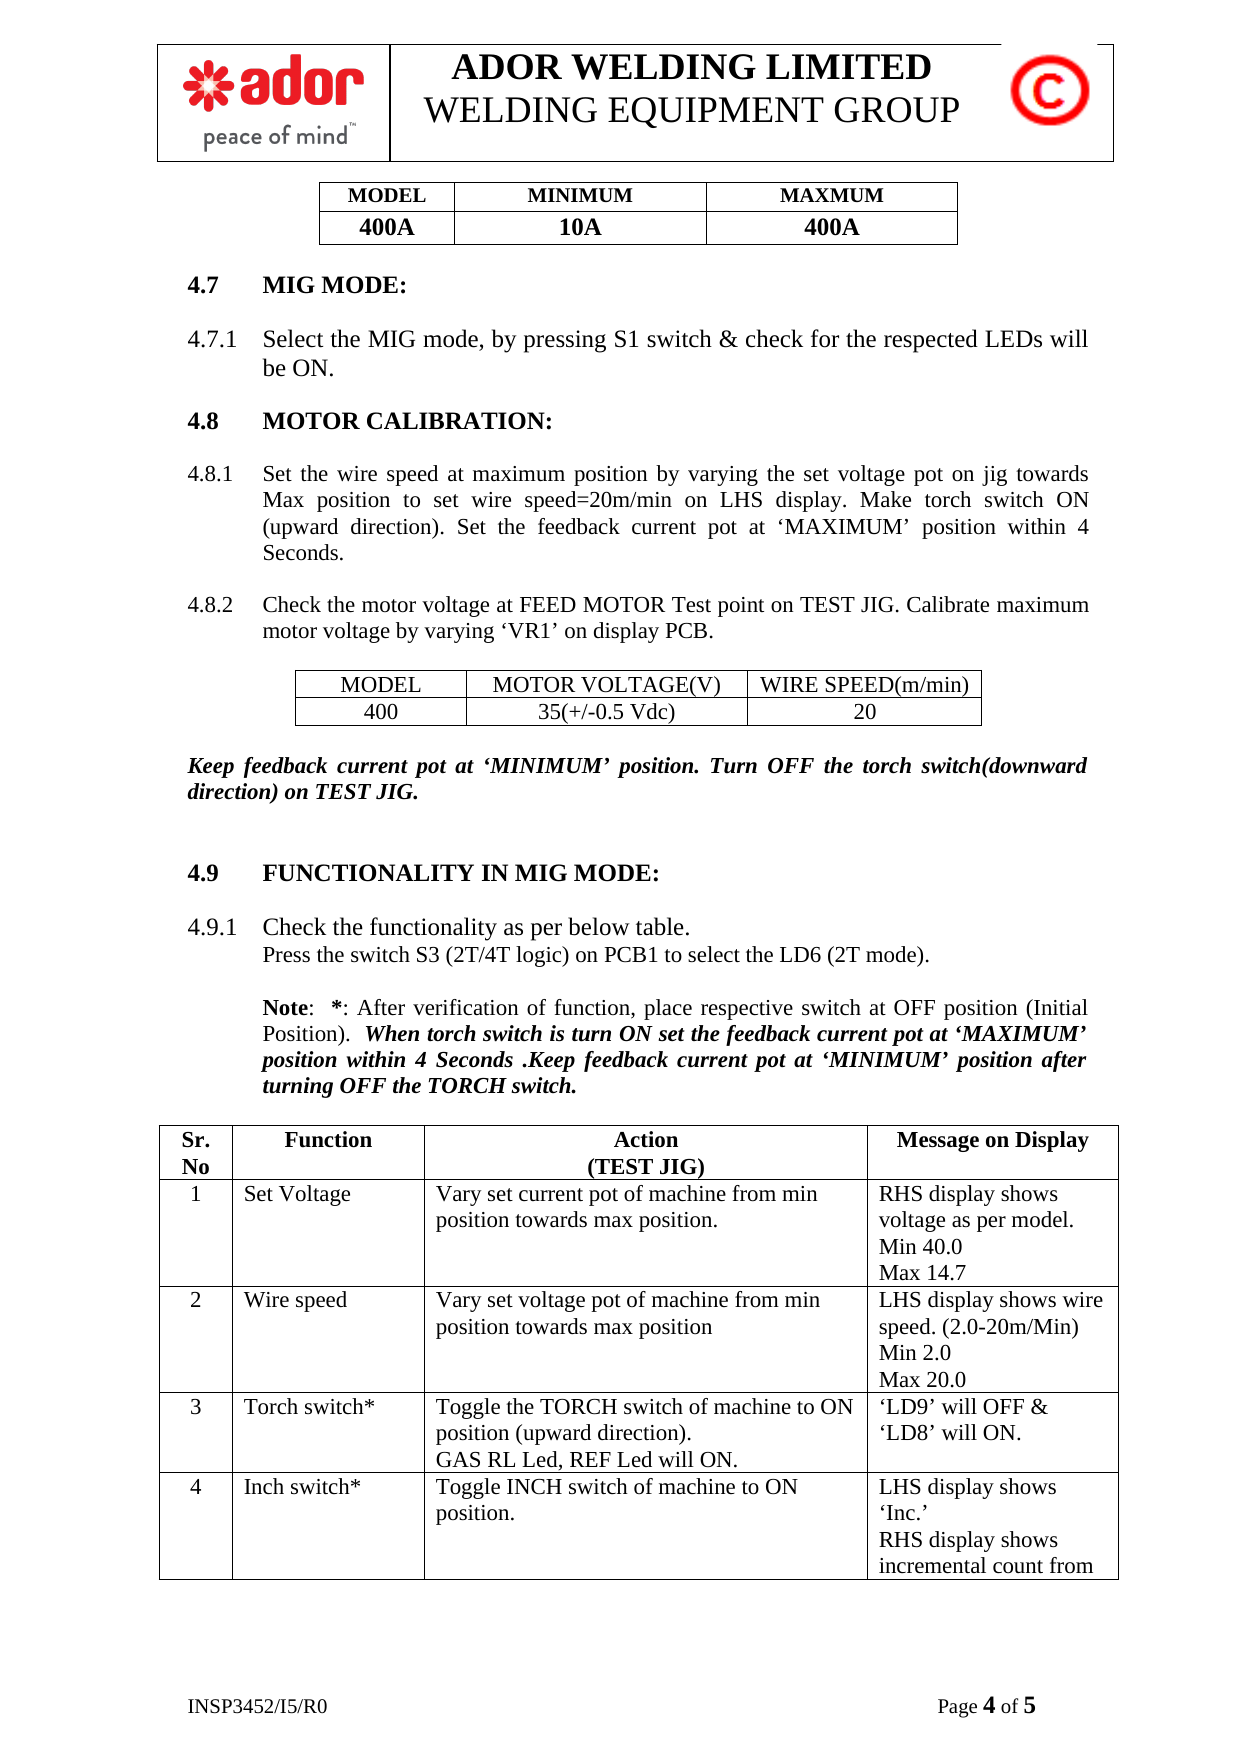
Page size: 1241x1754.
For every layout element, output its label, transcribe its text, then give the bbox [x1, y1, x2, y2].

table_cell 20 [748, 698, 981, 724]
list Check the motor voltage at FEED MOTOR Test point on TEST JIG. Calibrate maximum motor voltage by varying ‘VR1’ on display PCB. [187, 591, 1090, 643]
table_cell 10A [455, 212, 706, 244]
table_header Action (TEST JIG) [425, 1126, 867, 1179]
table_cell Torch switch* [233, 1393, 424, 1472]
text Keep feedback current pot at ‘MINIMUM’ position. Turn OFF the torch switch(downward direction) on TEST JIG. [187, 752, 1090, 804]
table_cell RHS display shows voltage as per model. Min 40.0 Max 14.7 [868, 1180, 1118, 1286]
text 4.7.1 Select the MIG mode, by pressing S1 switch & check for the respected LEDs will be ON. [187, 324, 1090, 381]
table_cell 2 [160, 1287, 232, 1392]
table_cell ‘LD9’ will OFF & ‘LD8’ will ON. [868, 1393, 1118, 1472]
table_cell 1 [160, 1180, 232, 1286]
table_cell LHS display shows wire speed. (2.0-20m/Min) Min 2.0 Max 20.0 [868, 1287, 1118, 1392]
table_cell Wire speed [233, 1287, 424, 1392]
text Press the switch S3 (2T/4T logic) on PCB1 to select the LD6 (2T mode). [187, 941, 1090, 967]
text 4.7 MIG MODE: [187, 270, 1090, 299]
table_header Function [233, 1126, 424, 1179]
table_cell Toggle the TORCH switch of machine to ON position (upward direction). GAS RL Led, REF Led will ON. [425, 1393, 867, 1472]
text 4.8.1 Set the wire speed at maximum position by varying the set voltage pot on jig towards Max position to set wire speed=20m/min on LHS display. Make torch switch ON (upward direction). Set the feedback current pot at ‘MAXIMUM’ position within 4 Seconds. [187, 460, 1090, 566]
table_cell LHS display shows ‘Inc.’ RHS display shows incremental count from 00.0 to 10.0 [868, 1473, 1118, 1578]
table_cell 3 [160, 1393, 232, 1472]
table_cell Vary set voltage pot of machine from min position towards max position [425, 1287, 867, 1392]
table_cell Vary set current pot of machine from min position towards max position. [425, 1180, 867, 1286]
text 4.9 FUNCTIONALITY IN MIG MODE: [187, 858, 1090, 887]
table_header MAXMUM [707, 183, 957, 211]
table_header WIRE SPEED(m/min) [748, 671, 981, 697]
table_cell 400A [707, 212, 957, 244]
table_header MINIMUM [455, 183, 706, 211]
table_cell Toggle INCH switch of machine to ON position. [425, 1473, 867, 1578]
table_header MOTOR VOLTAGE(V) [467, 671, 747, 697]
table_cell 400 [296, 698, 466, 724]
table_header Message on Display [868, 1126, 1118, 1179]
table_cell Inch switch* [233, 1473, 424, 1578]
table_header MODEL [320, 183, 454, 211]
text Note: *: After verification of function, place respective switch at OFF position (Initial Position). When torch switch is turn ON set the feedback current pot at ‘MAXIMUM’ position within 4 Seconds .Keep feedback current pot at ‘MINIMUM’ position after turning OFF the TORCH switch. [262, 993, 1090, 1099]
table_cell 35(+/-0.5 Vdc) [467, 698, 747, 724]
table_cell Set Voltage [233, 1180, 424, 1286]
table_header Sr. No [160, 1126, 232, 1179]
text 4.9.1 Check the functionality as per below table. [187, 912, 1090, 941]
table_cell 4 [160, 1473, 232, 1578]
picture [183, 54, 364, 152]
picture [1001, 43, 1098, 128]
text 4.8 MOTOR CALIBRATION: [187, 406, 1090, 435]
table_header MODEL [296, 671, 466, 697]
table_cell 400A [320, 212, 454, 244]
